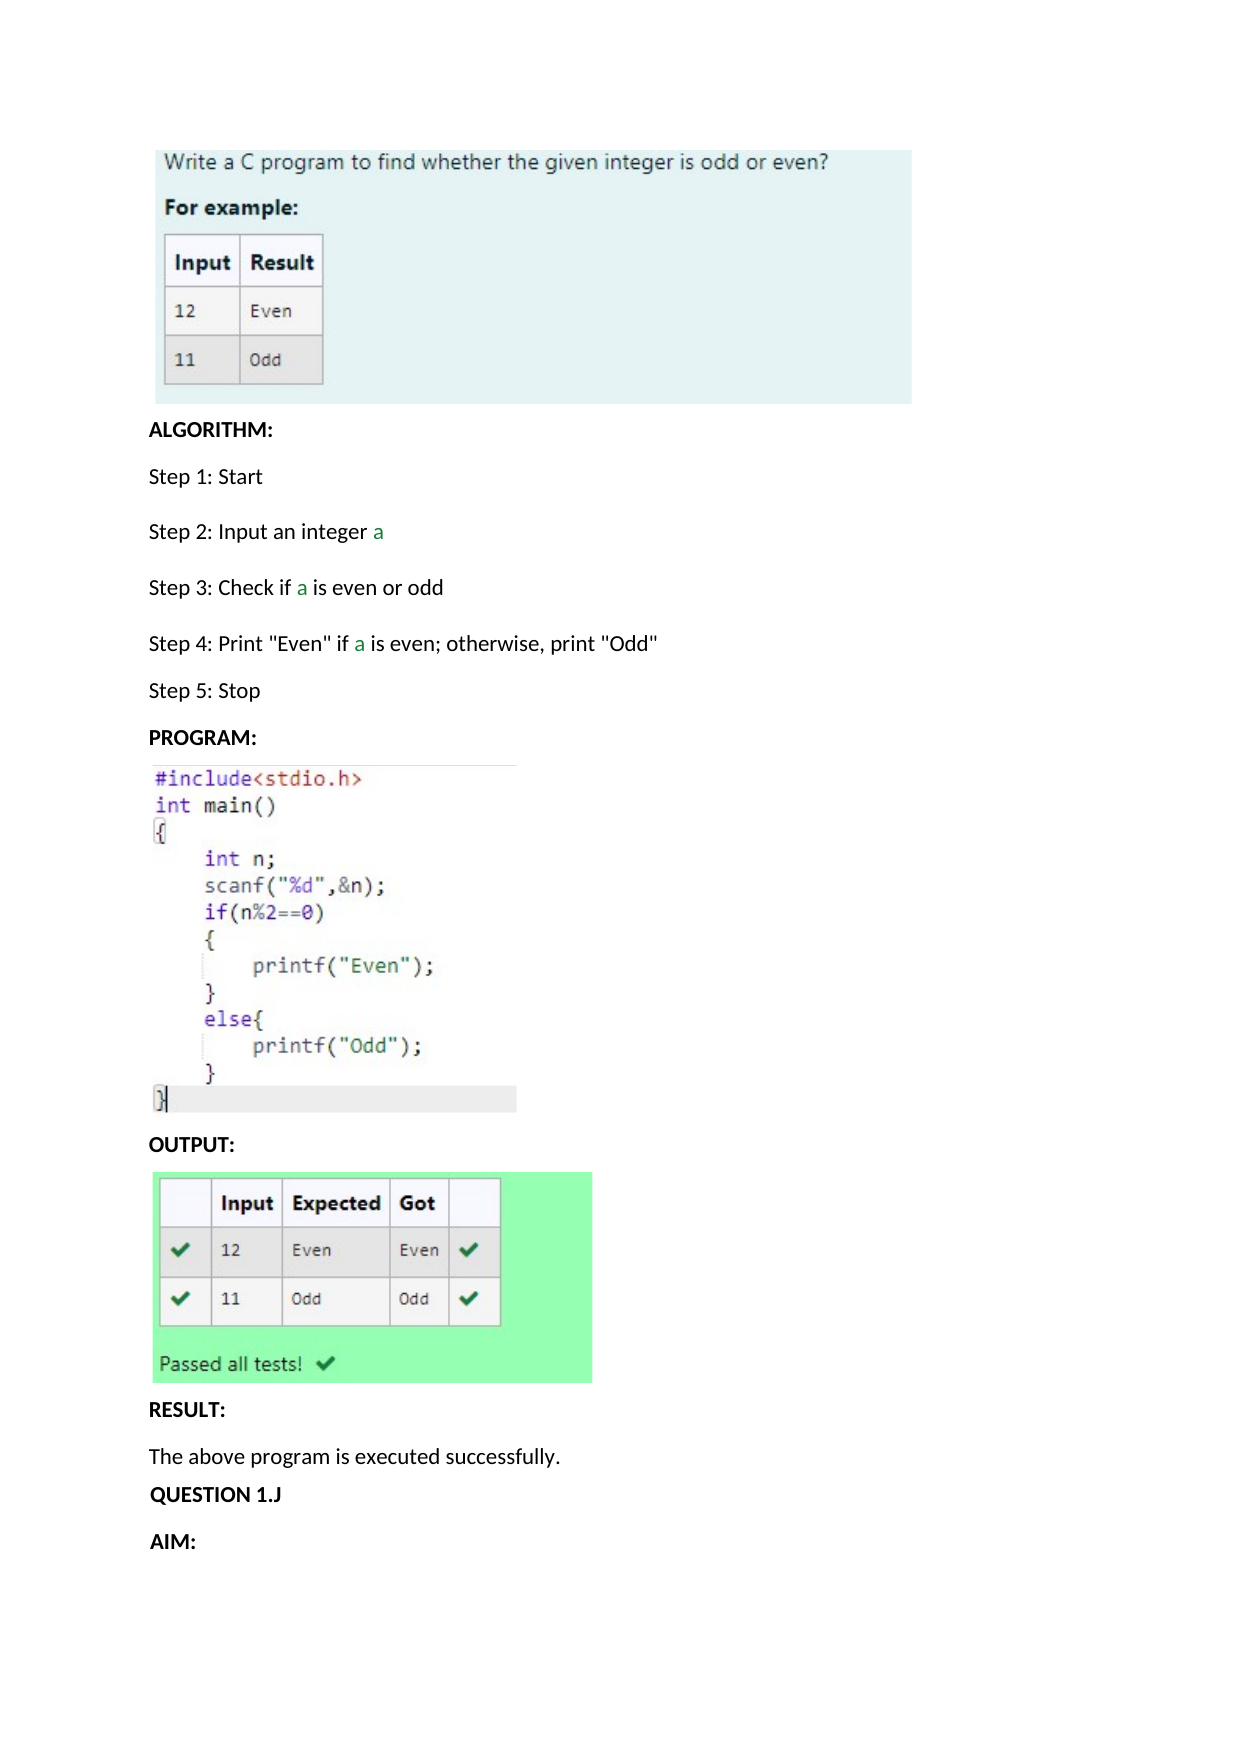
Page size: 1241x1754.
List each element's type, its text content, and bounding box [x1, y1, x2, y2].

text Step 3: Check if a is even or odd [148, 573, 912, 601]
text Step 2: Input an integer a [148, 517, 912, 545]
picture [155, 150, 912, 404]
text PROGRAM: [148, 723, 912, 751]
text Step 4: Print "Even" if a is even; otherwise, print "Odd" [148, 629, 912, 657]
text OUTPUT: [148, 1131, 912, 1158]
text Step 1: Start [148, 462, 912, 490]
text ALGORITHM: [148, 416, 912, 443]
text Step 5: Stop [148, 676, 912, 704]
text The above program is executed successfully. [148, 1442, 912, 1470]
picture [152, 765, 517, 1119]
picture [152, 1172, 593, 1383]
text RESULT: [148, 1395, 912, 1423]
